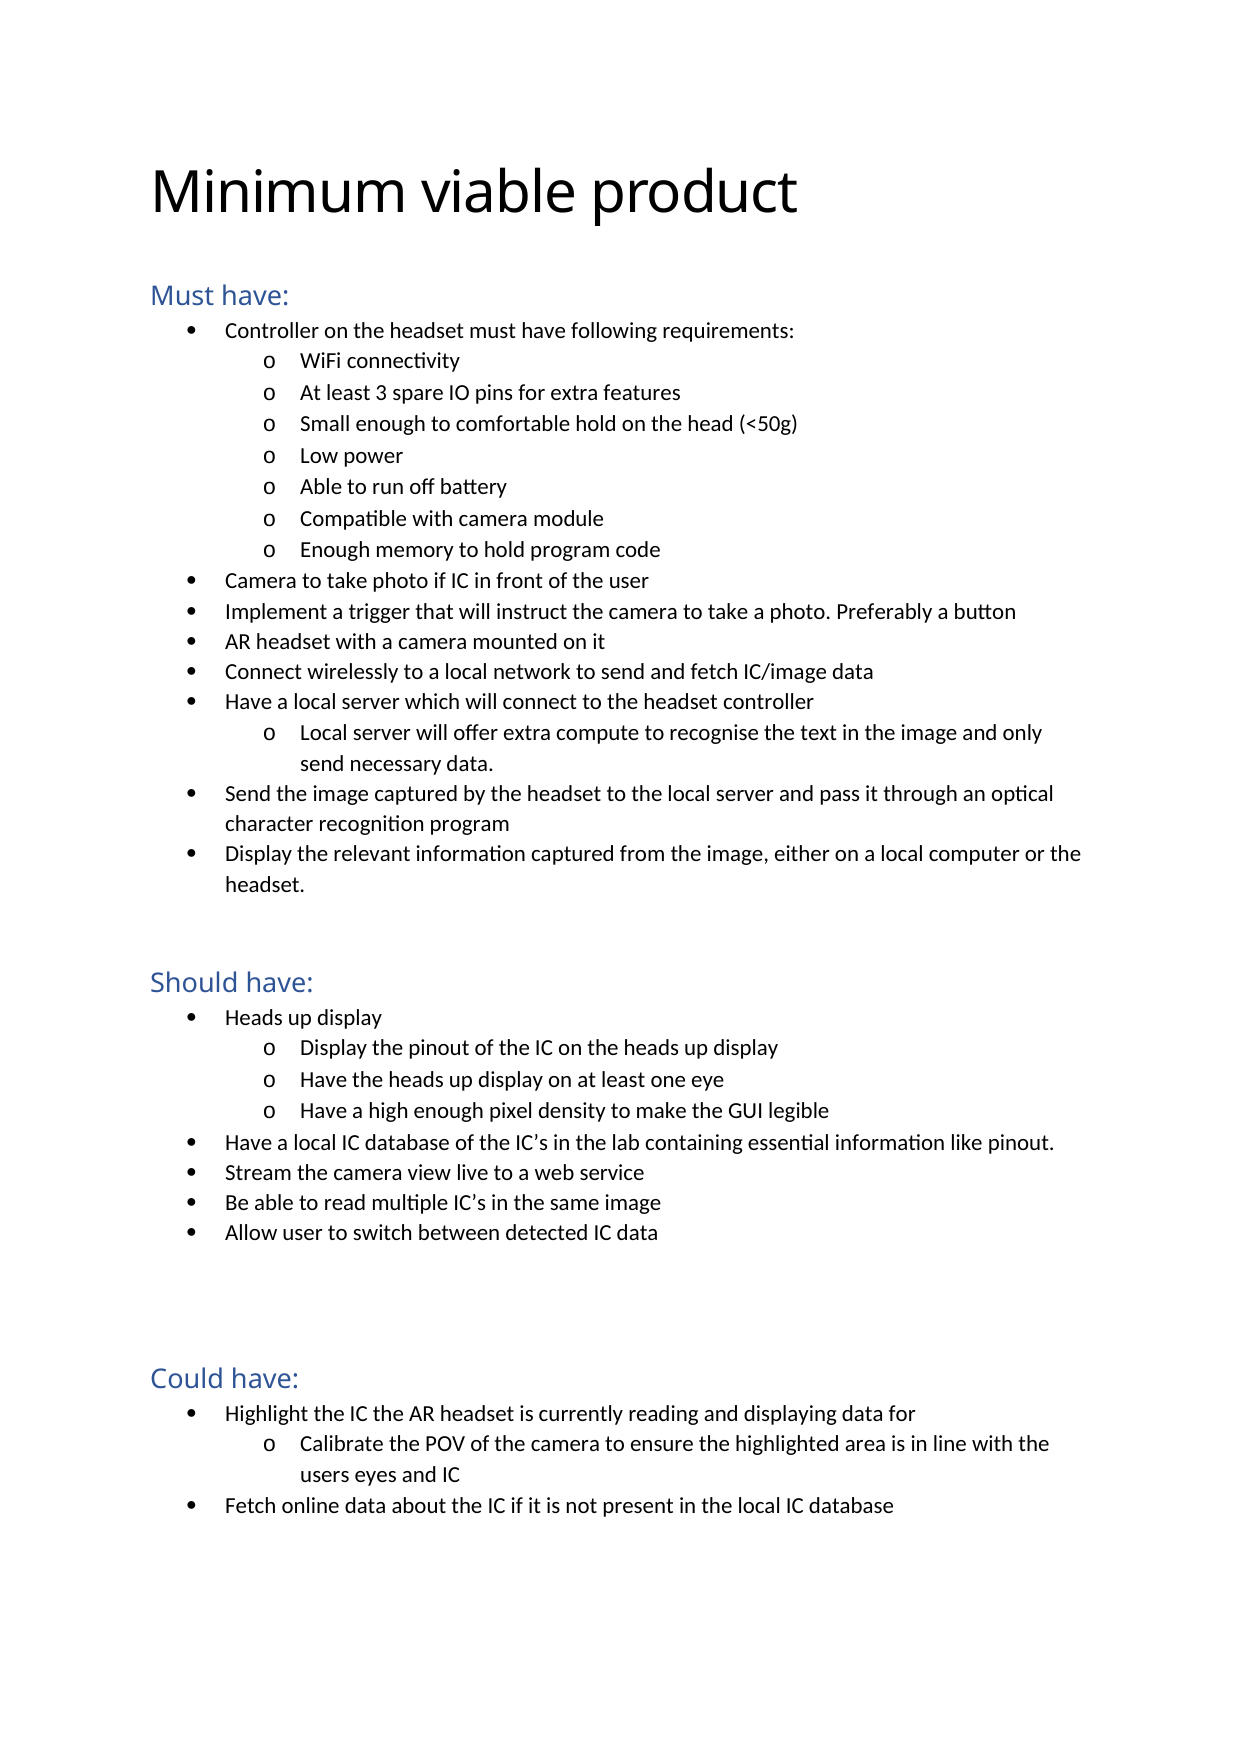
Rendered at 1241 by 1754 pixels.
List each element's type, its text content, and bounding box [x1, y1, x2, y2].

list Display the relevant information captured from the image, either on a local computer or the headset. [187, 839, 1090, 898]
list Send the image captured by the headset to the local server and pass it through an optical character recognition program [187, 779, 1090, 837]
list Camera to take photo if IC in front of the user [187, 567, 1090, 594]
list Have the heads up display on at least one eye [262, 1065, 1090, 1094]
list Highlight the IC the AR headset is currently reading and displaying data for [187, 1399, 1090, 1427]
list Allow user to switch between detected IC data [187, 1218, 1090, 1247]
list Connect wirelessly to a local network to send and fetch IC/image data [187, 657, 1090, 685]
list Compatible with camera module [262, 504, 1090, 533]
list Display the pinout of the IC on the heads up display [262, 1033, 1090, 1063]
list Be able to read multiple IC’s in the same image [187, 1188, 1090, 1216]
list Enough memory to hold program code [262, 535, 1090, 564]
list Implement a trigger that will instruct the camera to take a photo. Preferably a button [187, 597, 1090, 625]
title Minimum viable product [150, 150, 1090, 229]
list Have a local server which will connect to the headset controller [187, 687, 1090, 715]
list Local server will offer extra compute to recognise the text in the image and only send necessary data. [262, 718, 1090, 777]
list Have a local IC database of the IC’s in the lab containing essential information like pinout. [187, 1128, 1090, 1156]
list Small enough to comfortable hold on the head (<50g) [262, 409, 1090, 438]
list Heads up display [187, 1003, 1090, 1031]
list WiFi connectivity [262, 346, 1090, 376]
list Stream the camera view live to a web service [187, 1158, 1090, 1186]
subtitle Must have: [150, 276, 1090, 313]
list Fetch online data about the IC if it is not present in the local IC database [187, 1491, 1090, 1519]
list Low power [262, 441, 1090, 470]
list Able to run off battery [262, 472, 1090, 501]
list Calibrate the POV of the camera to ensure the highlighted area is in line with the users eyes and IC [262, 1429, 1090, 1488]
subtitle Should have: [150, 963, 1090, 1000]
list Controller on the headset must have following requirements: [187, 316, 1090, 344]
list AR headset with a camera mounted on it [187, 627, 1090, 655]
list At least 3 spare IO pins for extra features [262, 378, 1090, 407]
list Have a high enough pixel density to make the GUI legible [262, 1096, 1090, 1126]
subtitle Could have: [150, 1359, 1090, 1396]
